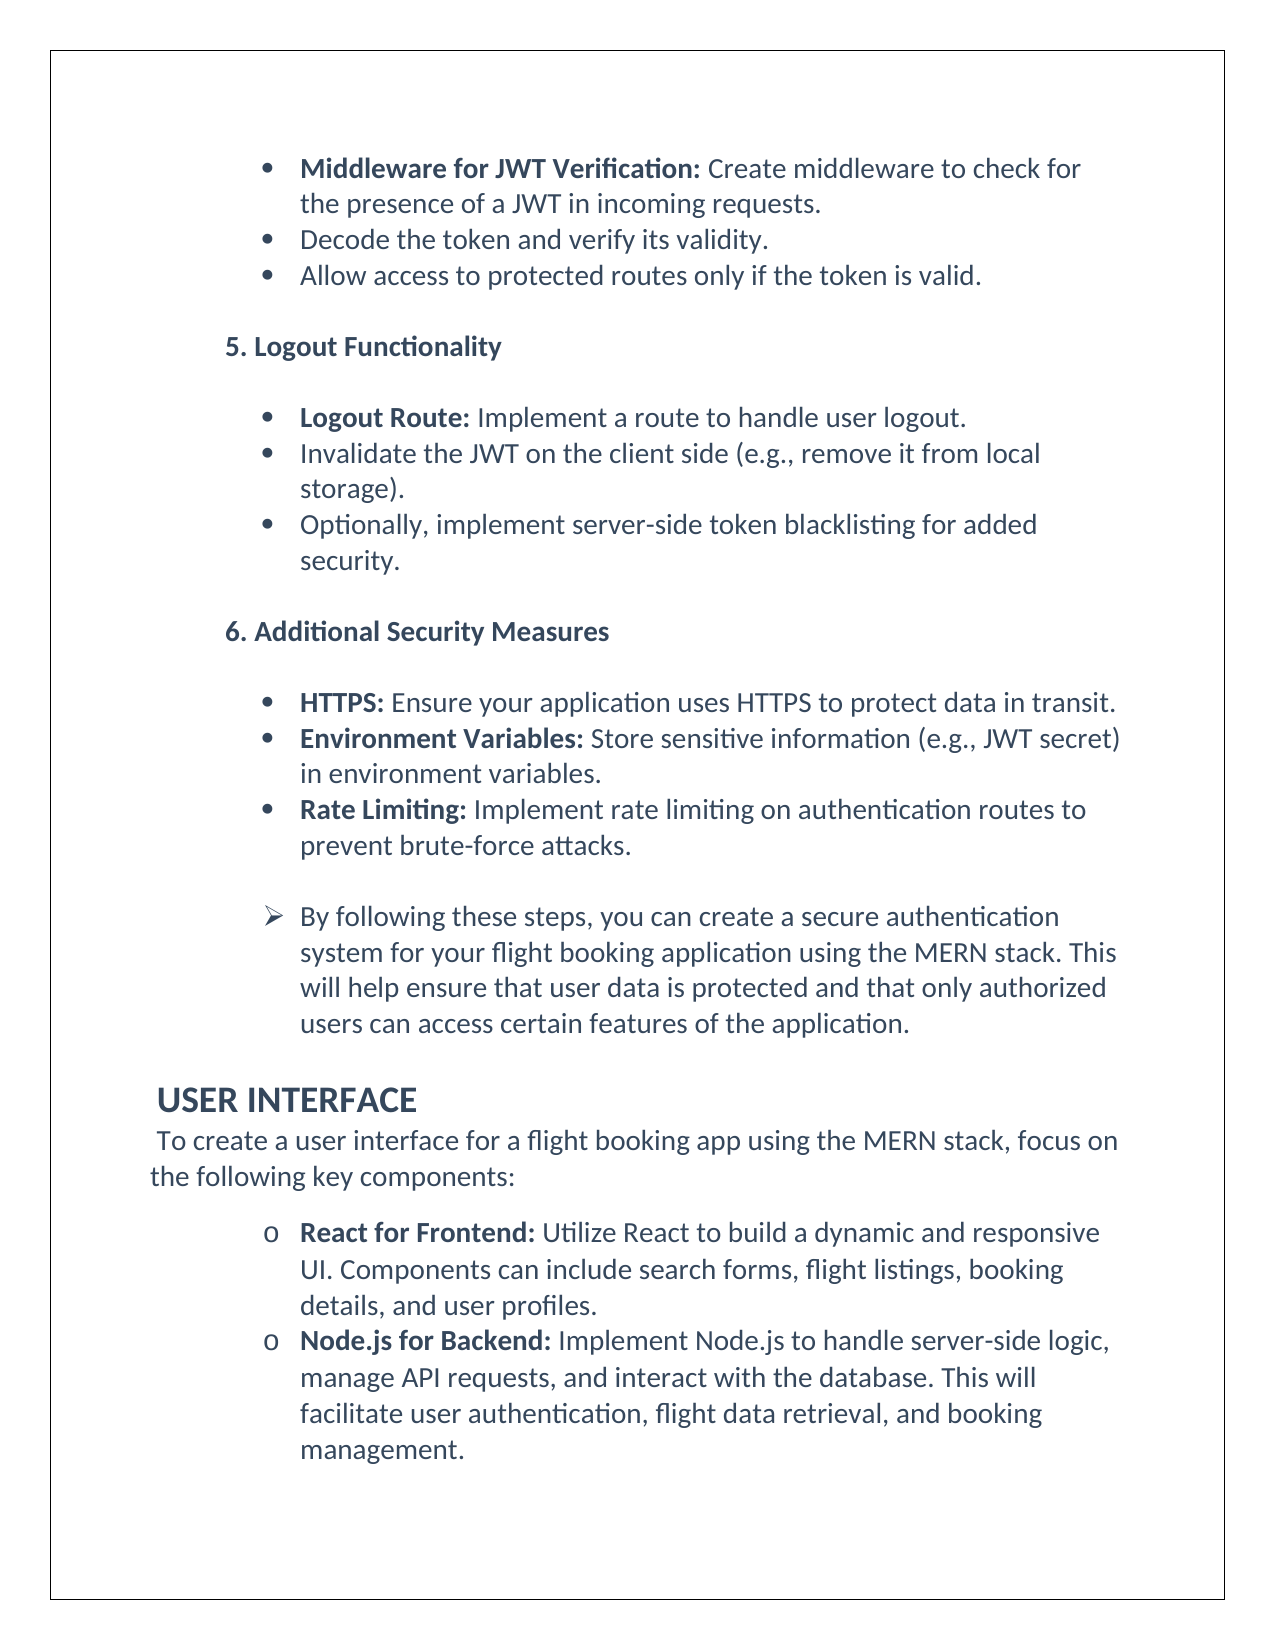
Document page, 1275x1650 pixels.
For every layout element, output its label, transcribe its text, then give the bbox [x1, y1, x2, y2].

list Middleware for JWT Verification: Create middleware to check for the presence of a JWT in incoming requests. [262, 150, 1125, 221]
list Node.js for Backend: Implement Node.js to handle server-side logic, manage API requests, and interact with the database. This will facilitate user authentication, flight data retrieval, and booking management. [262, 1322, 1125, 1466]
list Optionally, implement server-side token blacklisting for added security. [262, 506, 1125, 577]
list Environment Variables: Store sensitive information (e.g., JWT secret) in environment variables. [262, 720, 1125, 791]
list Decode the token and verify its validity. [262, 221, 1125, 257]
text 5. Logout Functionality [225, 328, 1125, 364]
list HTTPS: Ensure your application uses HTTPS to protect data in transit. [262, 684, 1125, 720]
list React for Frontend: Utilize React to build a dynamic and responsive UI. Components can include search forms, flight listings, booking details, and user profiles. [262, 1214, 1125, 1322]
list Rate Limiting: Implement rate limiting on authentication routes to prevent brute-force attacks. [262, 791, 1125, 862]
list Invalidate the JWT on the client side (e.g., remove it from local storage). [262, 435, 1125, 506]
text USER INTERFACE [150, 1041, 1125, 1122]
text To create a user interface for a flight booking app using the MERN stack, focus on the following key components: [150, 1122, 1125, 1193]
list Allow access to protected routes only if the token is valid. [262, 257, 1125, 292]
list By following these steps, you can create a secure authentication system for your flight booking application using the MERN stack. This will help ensure that user data is protected and that only authorized users can access certain features of the application. [262, 898, 1125, 1041]
list Logout Route: Implement a route to handle user logout. [262, 399, 1125, 435]
text 6. Additional Security Measures [225, 613, 1125, 649]
